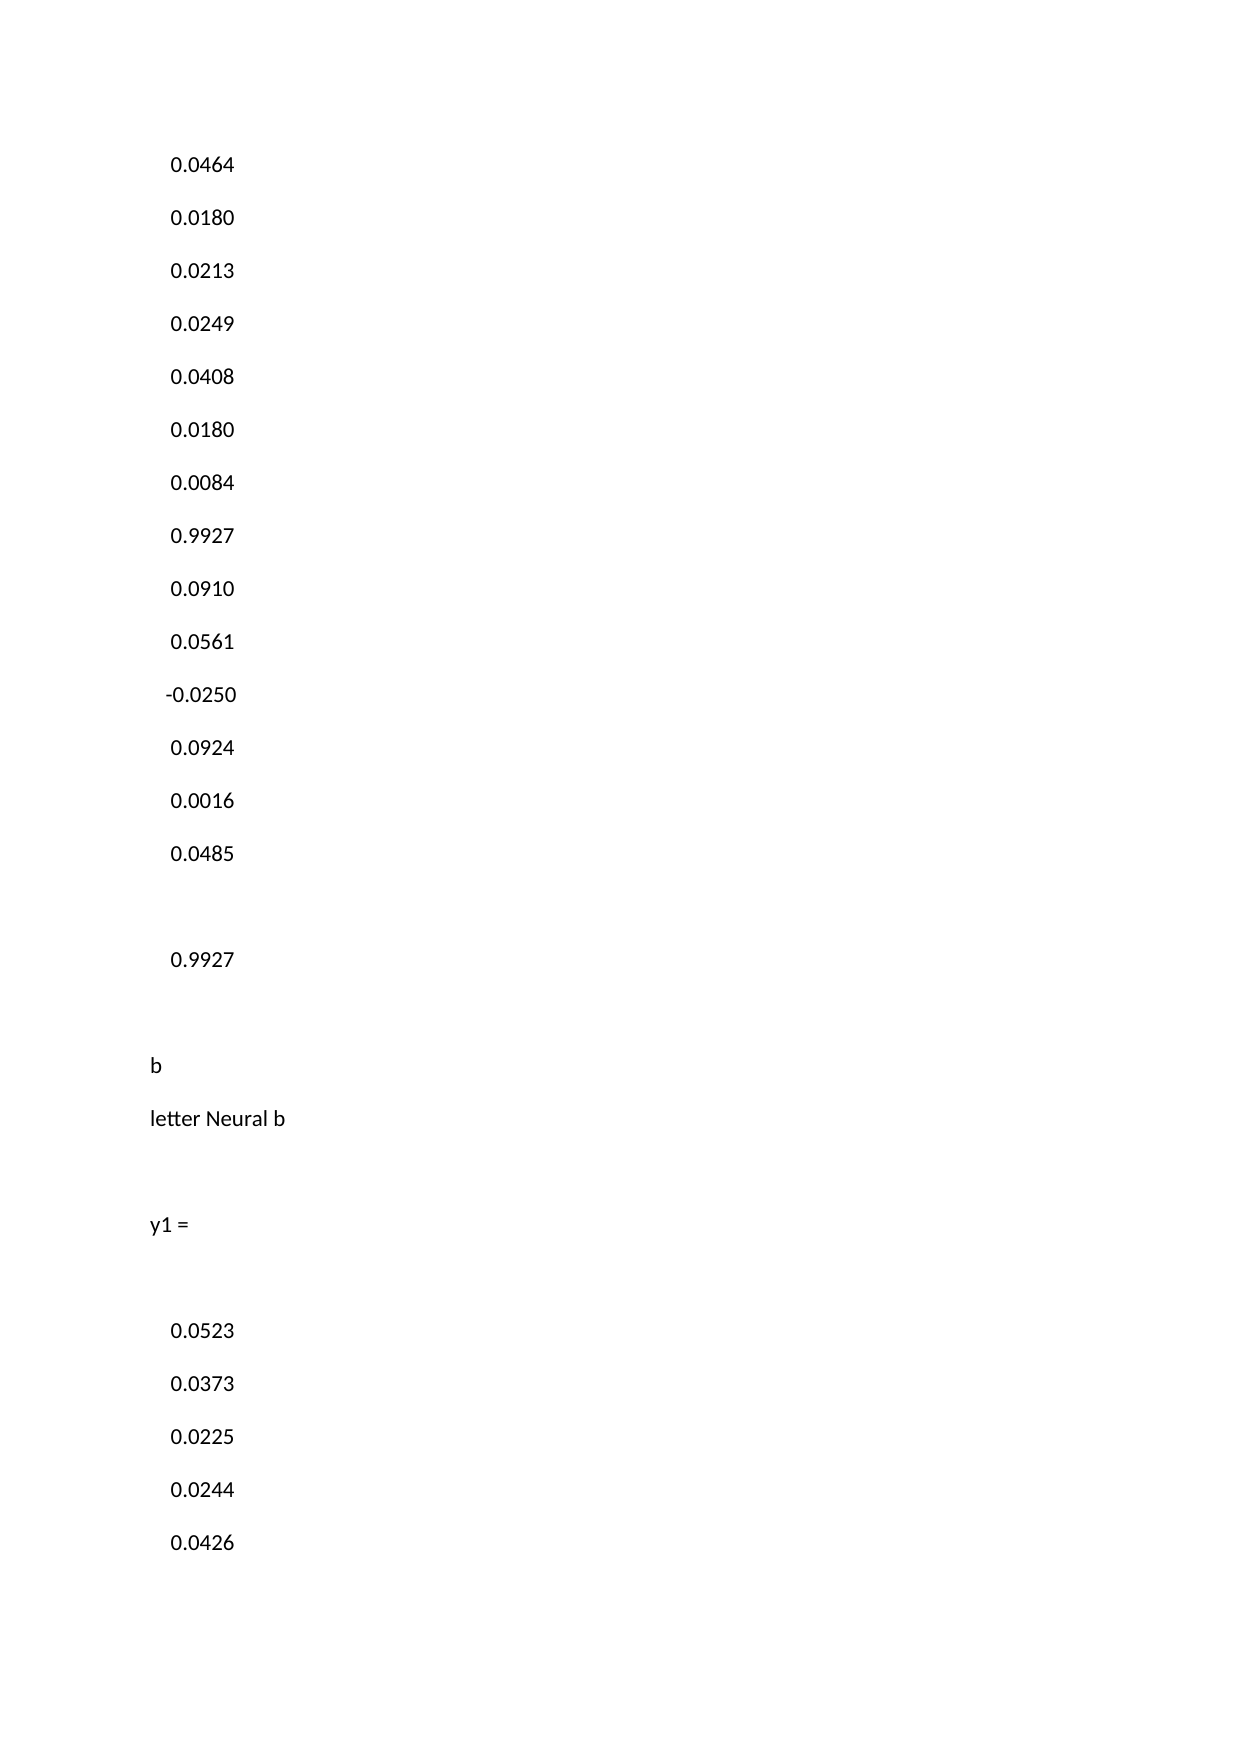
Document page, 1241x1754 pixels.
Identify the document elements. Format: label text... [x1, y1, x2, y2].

text 0.0924 [150, 733, 1090, 761]
text 0.0910 [150, 574, 1090, 602]
text 0.0249 [150, 309, 1090, 337]
text 0.0523 [150, 1316, 1090, 1344]
text 0.0408 [150, 362, 1090, 390]
text 0.0225 [150, 1422, 1090, 1451]
text 0.0084 [150, 468, 1090, 496]
text 0.0373 [150, 1369, 1090, 1397]
text b [150, 1051, 1090, 1079]
text 0.0016 [150, 786, 1090, 814]
text 0.9927 [150, 521, 1090, 549]
text 0.0426 [150, 1528, 1090, 1557]
text 0.0180 [150, 203, 1090, 231]
text 0.0180 [150, 415, 1090, 443]
text 0.0464 [150, 150, 1090, 178]
text 0.9927 [150, 945, 1090, 973]
text 0.0561 [150, 627, 1090, 655]
text 0.0213 [150, 256, 1090, 284]
text letter Neural b [150, 1104, 1090, 1132]
text y1 = [150, 1210, 1090, 1238]
text -0.0250 [150, 680, 1090, 708]
text 0.0244 [150, 1476, 1090, 1503]
text 0.0485 [150, 839, 1090, 867]
